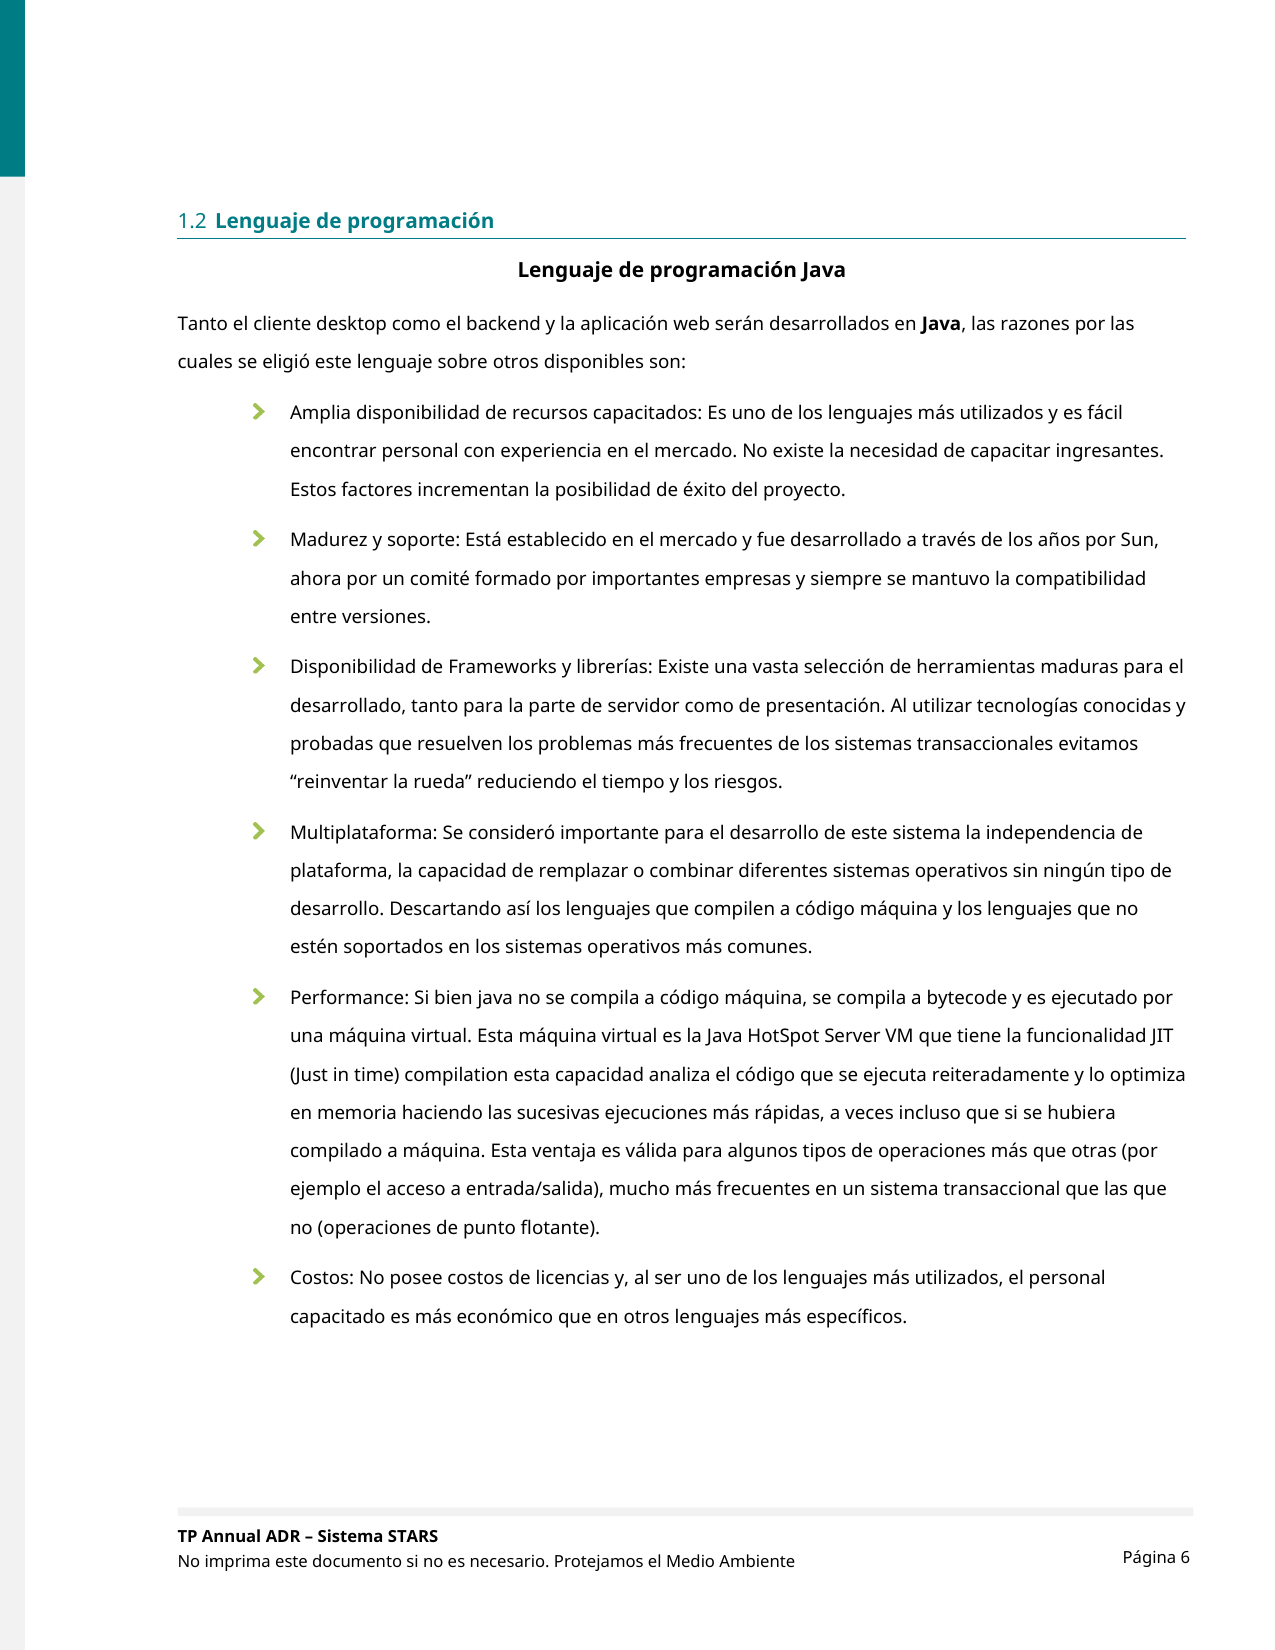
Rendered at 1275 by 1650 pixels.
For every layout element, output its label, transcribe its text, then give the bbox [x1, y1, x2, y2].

picture [253, 1268, 265, 1285]
list Madurez y soporte: Está establecido en el mercado y fue desarrollado a través de los años por Sun, ahora por un comité formado por importantes empresas y siempre se mantuvo la compatibilidad entre versiones. [252, 527, 1186, 628]
list Amplia disponibilidad de recursos capacitados: Es uno de los lenguajes más utilizados y es fácil encontrar personal con experiencia en el mercado. No existe la necesidad de capacitar ingresantes. Estos factores incrementan la posibilidad de éxito del proyecto. [252, 399, 1186, 501]
text Lenguaje de programación Java [177, 255, 1186, 284]
list Disponibilidad de Frameworks y librerías: Existe una vasta selección de herramientas maduras para el desarrollado, tanto para la parte de servidor como de presentación. Al utilizar tecnologías conocidas y probadas que resuelven los problemas más frecuentes de los sistemas transaccionales evitamos “reinventar la rueda” reduciendo el tiempo y los riesgos. [252, 654, 1186, 794]
subtitle Lenguaje de programación [177, 198, 1186, 238]
picture [253, 403, 265, 420]
picture [253, 530, 265, 547]
picture [253, 822, 265, 840]
picture [253, 988, 265, 1005]
list Performance: Si bien java no se compila a código máquina, se compila a bytecode y es ejecutado por una máquina virtual. Esta máquina virtual es la Java HotSpot Server VM que tiene la funcionalidad JIT (Just in time) compilation esta capacidad analiza el código que se ejecuta reiteradamente y lo optimiza en memoria haciendo las sucesivas ejecuciones más rápidas, a veces incluso que si se hubiera compilado a máquina. Esta ventaja es válida para algunos tipos de operaciones más que otras (por ejemplo el acceso a entrada/salida), mucho más frecuentes en un sistema transaccional que las que no (operaciones de punto flotante). [252, 984, 1186, 1239]
picture [253, 657, 265, 674]
text Tanto el cliente desktop como el backend y la aplicación web serán desarrollados en Java, las razones por las cuales se eligió este lenguaje sobre otros disponibles son: [177, 310, 1186, 374]
list Costos: No posee costos de licencias y, al ser uno de los lenguajes más utilizados, el personal capacitado es más económico que en otros lenguajes más específicos. [252, 1265, 1186, 1328]
list Multiplataforma: Se consideró importante para el desarrollo de este sistema la independencia de plataforma, la capacidad de remplazar o combinar diferentes sistemas operativos sin ningún tipo de desarrollo. Descartando así los lenguajes que compilen a código máquina y los lenguajes que no estén soportados en los sistemas operativos más comunes. [252, 819, 1186, 959]
